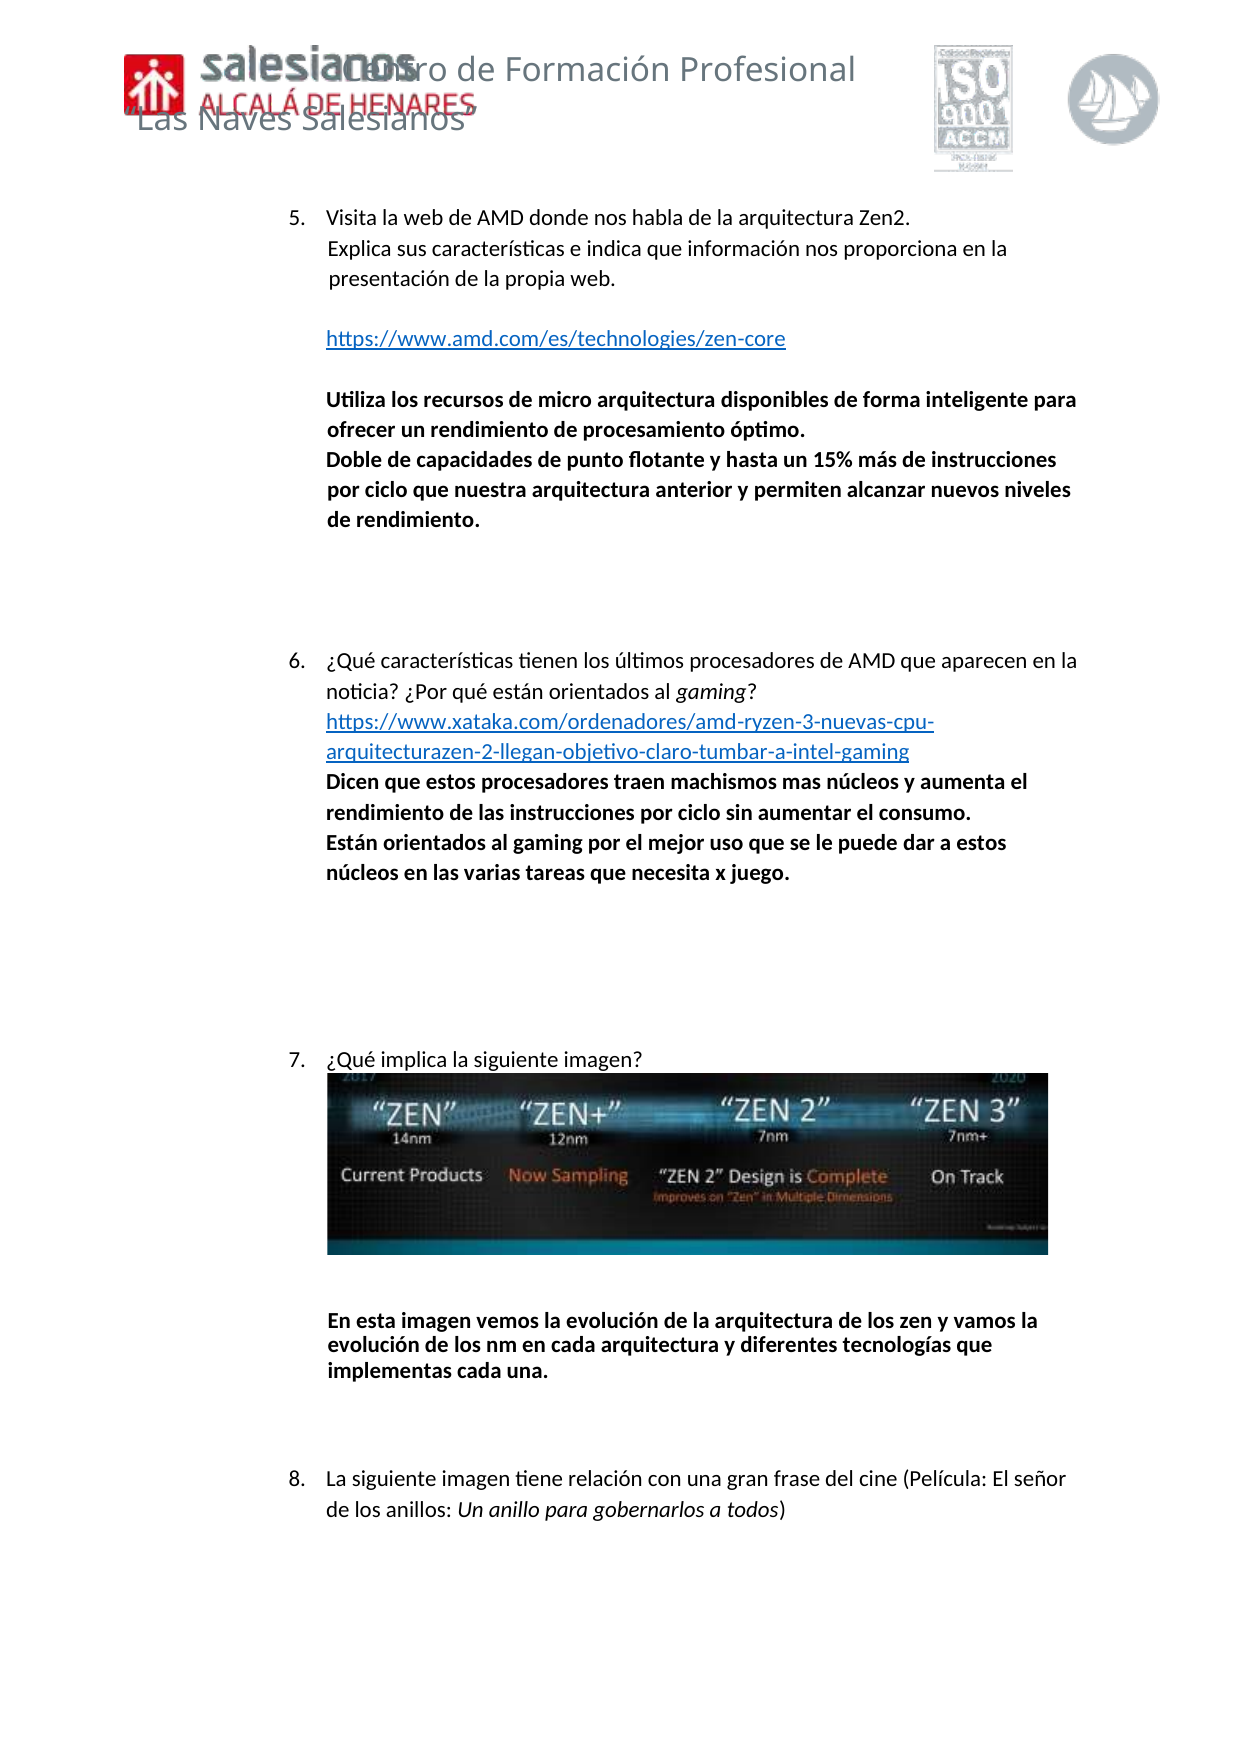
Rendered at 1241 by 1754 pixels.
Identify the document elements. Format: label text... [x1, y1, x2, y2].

text En esta imagen vemos la evolución de la arquitectura de los zen y vamos la evolución de los nm en cada arquitectura y diferentes tecnologías que implementas cada una. [327, 1308, 1054, 1384]
picture [203, 111, 210, 122]
list La siguiente imagen tiene relación con una gran frase del cine (Película: El señor de los anillos: Un anillo para gobernarlos a todos) [288, 1464, 1080, 1523]
text Utiliza los recursos de micro arquitectura disponibles de forma inteligente para ofrecer un rendimiento de procesamiento óptimo. [326, 385, 1084, 443]
text Están orientados al gaming por el mejor uso que se le puede dar a estos núcleos en las varias tareas que necesita x juego. [326, 828, 1080, 886]
picture [351, 114, 360, 119]
picture [263, 114, 272, 119]
text Explica sus características e indica que información nos proporciona en la presentación de la propia web. [327, 234, 1080, 292]
picture [434, 114, 444, 122]
picture [934, 45, 1013, 172]
text Dicen que estos procesadores traen machismos mas núcleos y aumenta el rendimiento de las instrucciones por ciclo sin aumentar el consumo. [326, 767, 1080, 826]
text Doble de capacidades de punto flotante y hasta un 15% más de instrucciones por ciclo que nuestra arquitectura anterior y permiten alcanzar nuevos niveles de rendimiento. [326, 445, 1084, 534]
text https://www.amd.com/es/technologies/zen-core [326, 324, 1084, 352]
picture [929, 1251, 948, 1255]
list ¿Qué implica la siguiente imagen? [288, 1046, 1080, 1074]
list Visita la web de AMD donde nos habla de la arquitectura Zen2. [288, 203, 1080, 232]
list ¿Qué características tienen los últimos procesadores de AMD que aparecen en la noticia? ¿Por qué están orientados al gaming? https://www.xataka.com/ordenadores/amd-ryzen-3-nuevas-cpu-arquitecturazen-2-llegan-objetivo-claro-tumbar-a-intel-gaming [288, 647, 1080, 765]
picture [414, 114, 423, 122]
picture [124, 45, 496, 122]
picture [327, 1073, 1049, 1255]
picture [1059, 45, 1169, 155]
